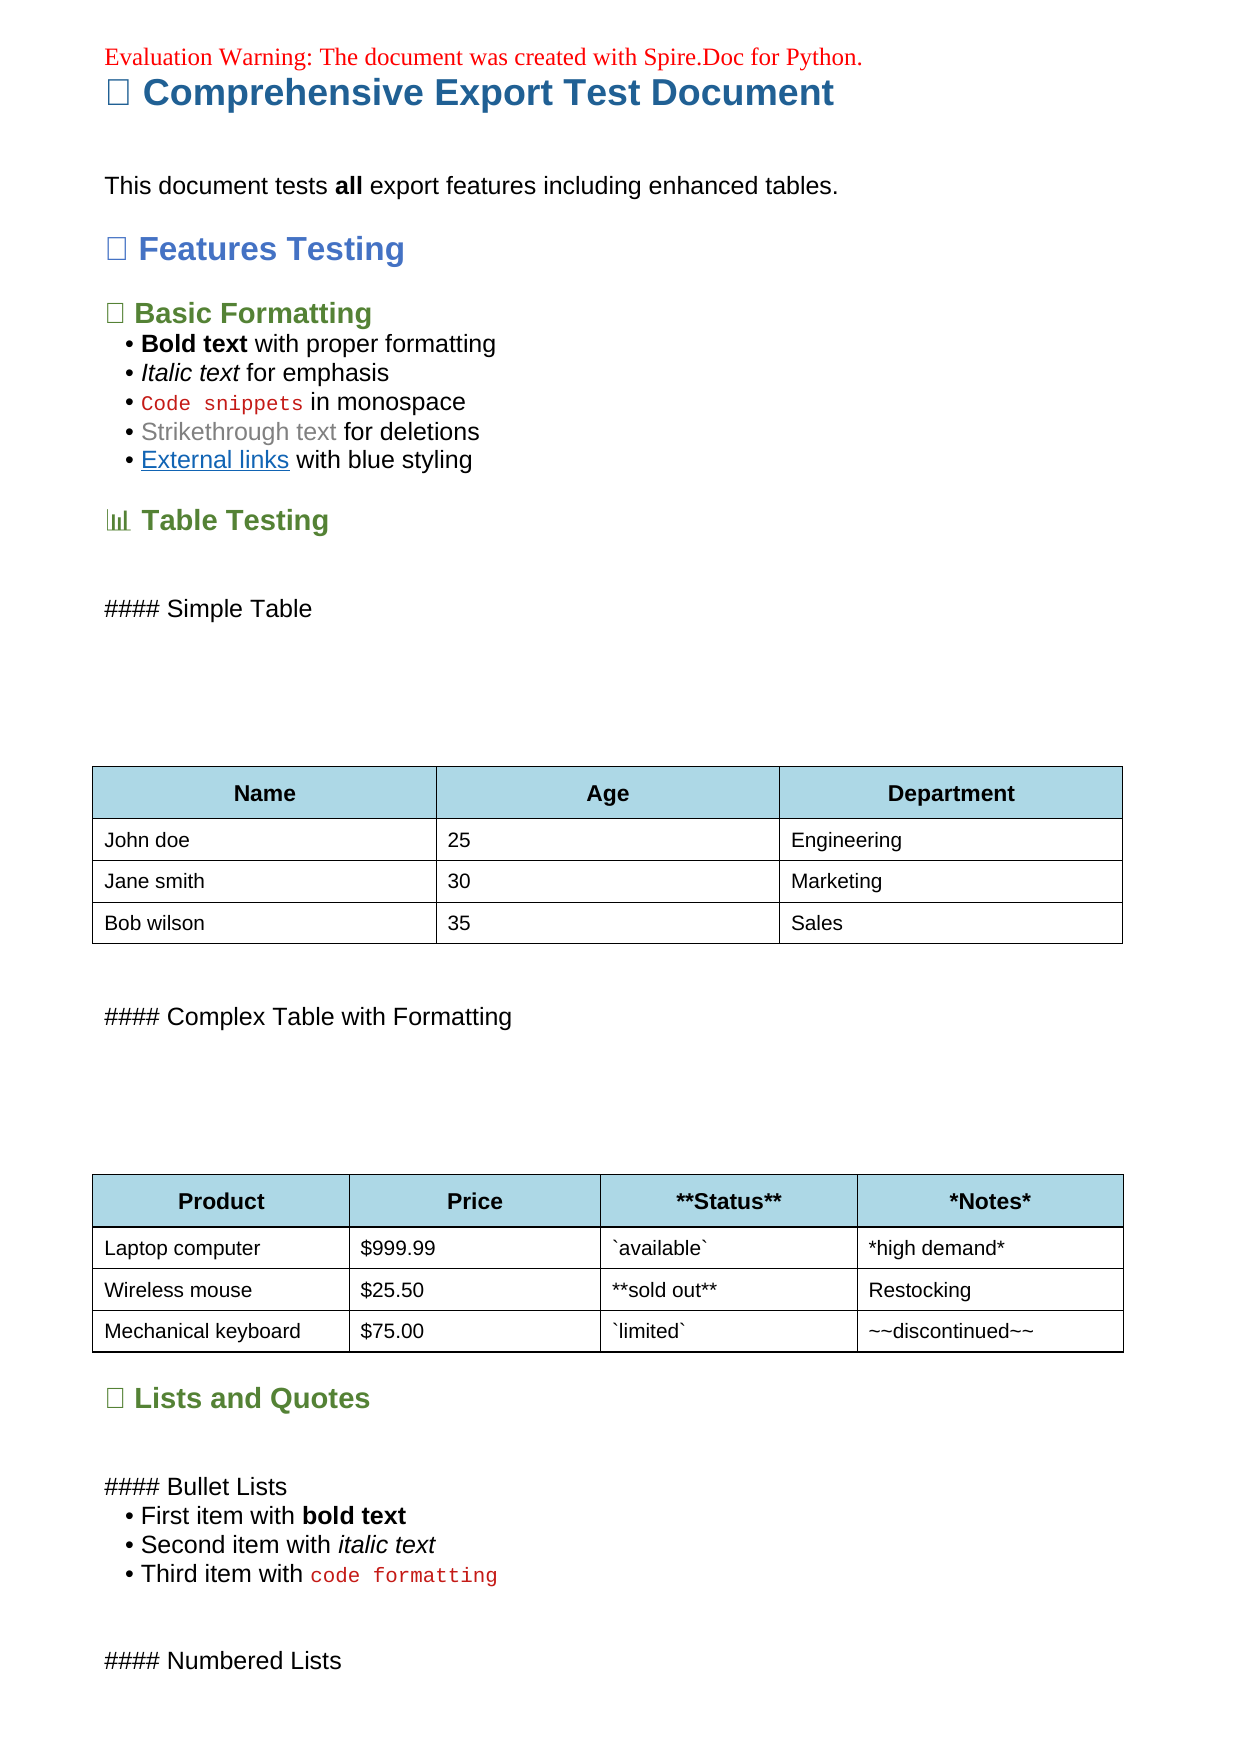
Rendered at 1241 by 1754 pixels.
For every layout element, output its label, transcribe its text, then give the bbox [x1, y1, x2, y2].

text 📝 Lists and Quotes [104, 1381, 1136, 1415]
table_cell Sales [780, 903, 1122, 943]
text Evaluation Warning: The document was created with Spire.Doc for Python. [104, 42, 1136, 70]
text 📊 Table Testing [104, 503, 1136, 536]
text • First item with bold text [125, 1501, 1136, 1530]
table_header Age [437, 767, 779, 818]
text #### Bullet Lists [104, 1472, 1136, 1501]
table_cell Wireless mouse [93, 1269, 349, 1310]
table_cell 25 [437, 819, 779, 860]
text 📄 Comprehensive Export Test Document [104, 70, 1136, 113]
table_cell $75.00 [350, 1311, 600, 1351]
text • Code snippets in monospace [125, 387, 1136, 416]
table_header **Status** [601, 1175, 857, 1226]
table_header Product [93, 1175, 349, 1226]
text • Strikethrough text for deletions [125, 416, 1136, 445]
table_header *Notes* [858, 1175, 1123, 1226]
text ✅ Basic Formatting [104, 296, 1136, 329]
text This document tests all export features including enhanced tables. [104, 171, 1136, 200]
table_cell `limited` [601, 1311, 857, 1351]
text • Bold text with proper formatting [125, 329, 1136, 358]
table_cell 30 [437, 861, 779, 902]
text • External links with blue styling [125, 445, 1136, 474]
table_cell `available` [601, 1228, 857, 1268]
table_cell Marketing [780, 861, 1122, 902]
table_cell *high demand* [858, 1228, 1123, 1268]
table_cell Mechanical keyboard [93, 1311, 349, 1351]
table_cell ~~discontinued~~ [858, 1311, 1123, 1351]
table_cell Bob wilson [93, 903, 436, 943]
table_header Department [780, 767, 1122, 818]
table_header Price [350, 1175, 600, 1226]
table_cell Restocking [858, 1269, 1123, 1310]
text • Italic text for emphasis [125, 358, 1136, 387]
table_cell **sold out** [601, 1269, 857, 1310]
text • Second item with italic text [125, 1530, 1136, 1558]
text #### Numbered Lists [104, 1646, 1136, 1674]
table_cell John doe [93, 819, 436, 860]
text • Third item with code formatting [125, 1558, 1136, 1588]
table_cell $25.50 [350, 1269, 600, 1310]
table_cell Laptop computer [93, 1228, 349, 1268]
table_header Name [93, 767, 436, 818]
text #### Simple Table [104, 594, 1136, 622]
text #### Complex Table with Formatting [104, 1002, 1136, 1031]
text 🎯 Features Testing [104, 228, 1136, 267]
table_cell Jane smith [93, 861, 436, 902]
table_cell Engineering [780, 819, 1122, 860]
table_cell $999.99 [350, 1228, 600, 1268]
table_cell 35 [437, 903, 779, 943]
